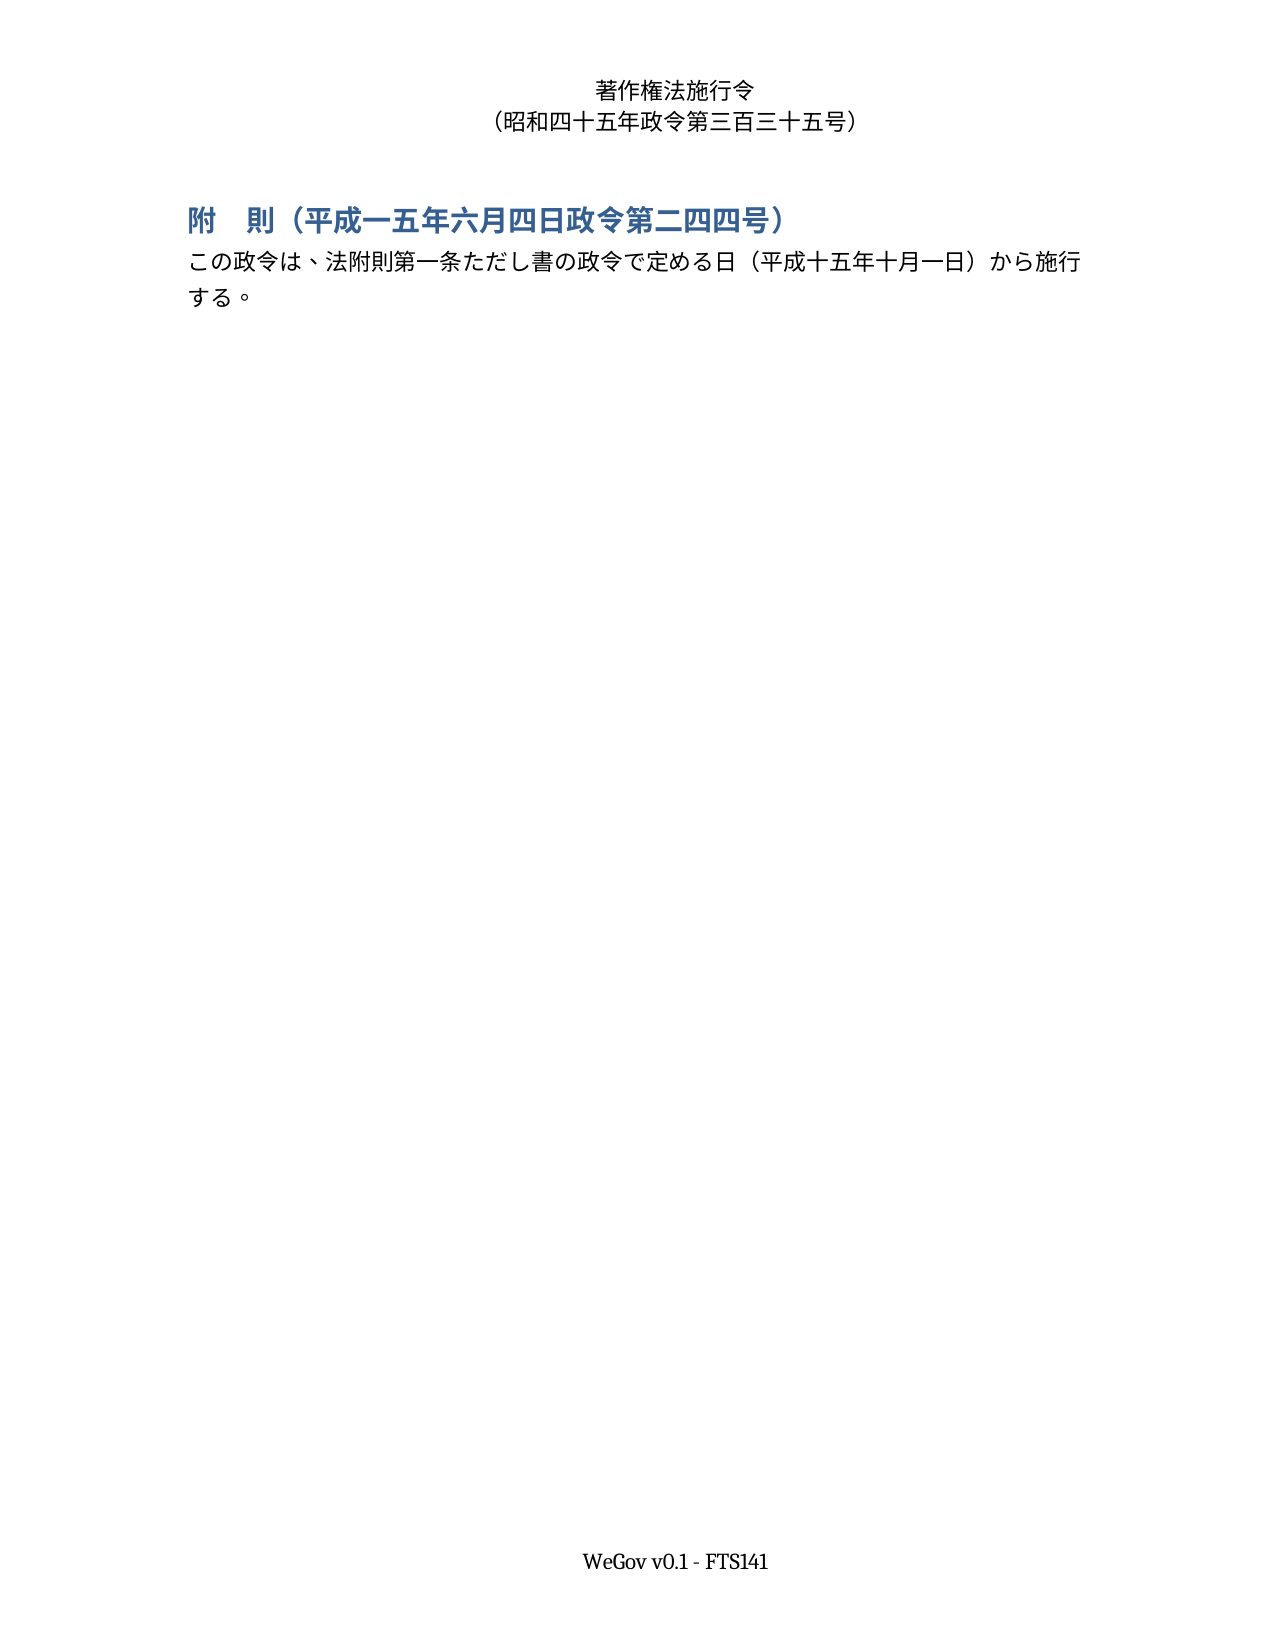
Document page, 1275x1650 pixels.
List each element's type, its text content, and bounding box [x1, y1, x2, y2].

text この政令は、法附則第一条ただし書の政令で定める日（平成十五年十月一日）から施行する。 [187, 246, 1087, 313]
subtitle 附 則（平成一五年六月四日政令第二四四号） [187, 200, 1087, 240]
